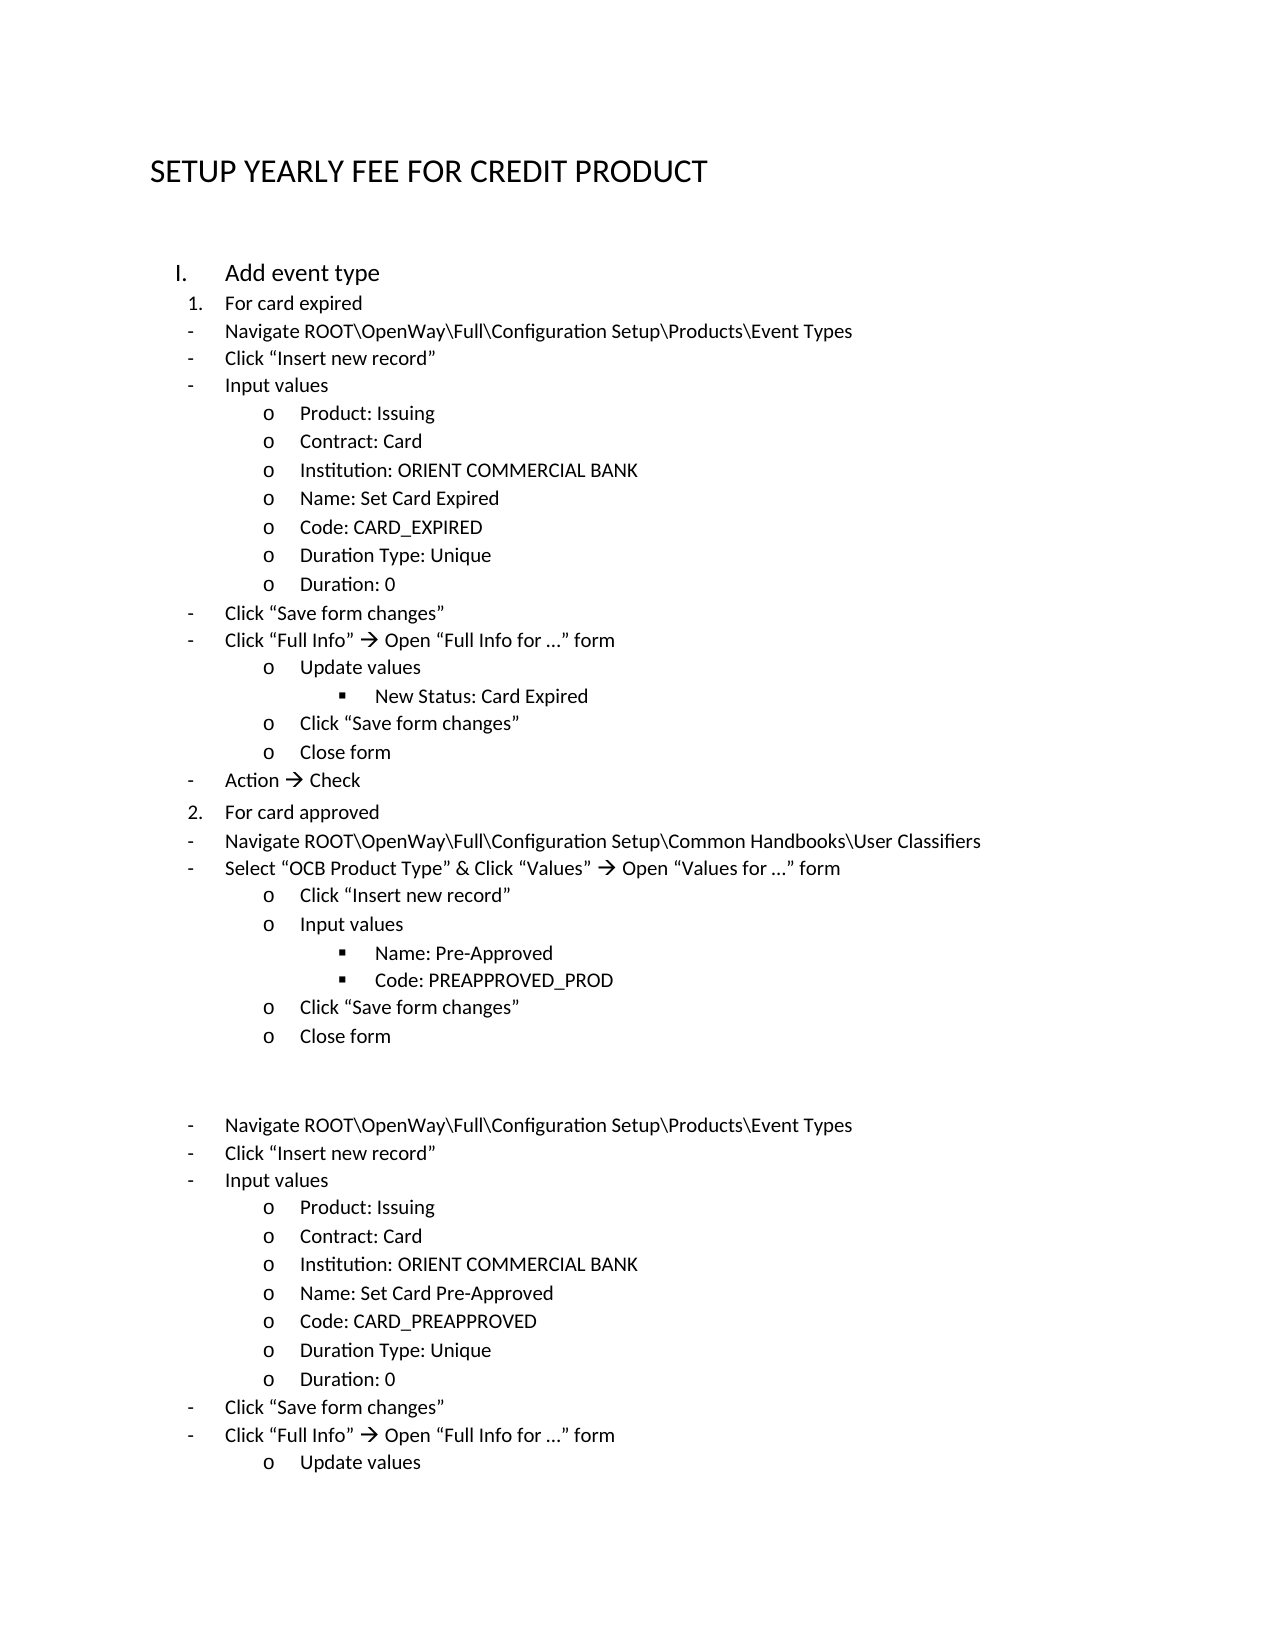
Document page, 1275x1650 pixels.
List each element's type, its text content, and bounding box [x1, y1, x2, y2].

list Duration: 0 [262, 571, 1125, 598]
list Navigate ROOT\OpenWay\Full\Configuration Setup\Products\Event Types [187, 1112, 1125, 1138]
list Click “Save form changes” [262, 994, 1125, 1021]
list Code: CARD_EXPIRED [262, 514, 1125, 541]
list Duration Type: Unique [262, 1337, 1125, 1364]
list Click “Save form changes” [187, 1394, 1125, 1420]
list Input values [187, 373, 1125, 398]
list Code: PREAPPROVED_PROD [337, 967, 1125, 993]
list Click “Save form changes” [262, 711, 1125, 737]
list Institution: ORIENT COMMERCIAL BANK [262, 457, 1125, 483]
list Update values [262, 1449, 1125, 1476]
list Action Check [187, 768, 1125, 793]
list Name: Pre-Approved [337, 940, 1125, 965]
list Close form [262, 1023, 1125, 1049]
list Institution: ORIENT COMMERCIAL BANK [262, 1252, 1125, 1278]
list Click “Full Info” Open “Full Info for …” form [187, 1422, 1125, 1447]
list Name: Set Card Pre-Approved [262, 1280, 1125, 1307]
list Add event type [187, 257, 1125, 288]
list Click “Insert new record” [187, 345, 1125, 371]
list Contract: Card [262, 428, 1125, 455]
list Product: Issuing [262, 1194, 1125, 1221]
list Duration: 0 [262, 1366, 1125, 1392]
list Click “Insert new record” [187, 1140, 1125, 1165]
list For card approved [187, 795, 1125, 826]
list Contract: Card [262, 1223, 1125, 1249]
list Input values [262, 911, 1125, 938]
list Update values [262, 654, 1125, 681]
list Click “Save form changes” [187, 600, 1125, 625]
list For card expired [187, 290, 1125, 316]
list Duration Type: Unique [262, 543, 1125, 569]
list Click “Full Info” Open “Full Info for …” form [187, 627, 1125, 653]
list Code: CARD_PREAPPROVED [262, 1309, 1125, 1335]
text SETUP YEARLY FEE FOR CREDIT PRODUCT [150, 150, 1125, 191]
list Input values [187, 1167, 1125, 1193]
list Product: Issuing [262, 400, 1125, 426]
list Navigate ROOT\OpenWay\Full\Configuration Setup\Common Handbooks\User Classifiers [187, 828, 1125, 853]
list Close form [262, 739, 1125, 766]
list Navigate ROOT\OpenWay\Full\Configuration Setup\Products\Event Types [187, 318, 1125, 343]
list New Status: Card Expired [337, 683, 1125, 708]
list Name: Set Card Expired [262, 486, 1125, 512]
list Click “Insert new record” [262, 883, 1125, 909]
list Select “OCB Product Type” & Click “Values” Open “Values for …” form [187, 855, 1125, 881]
